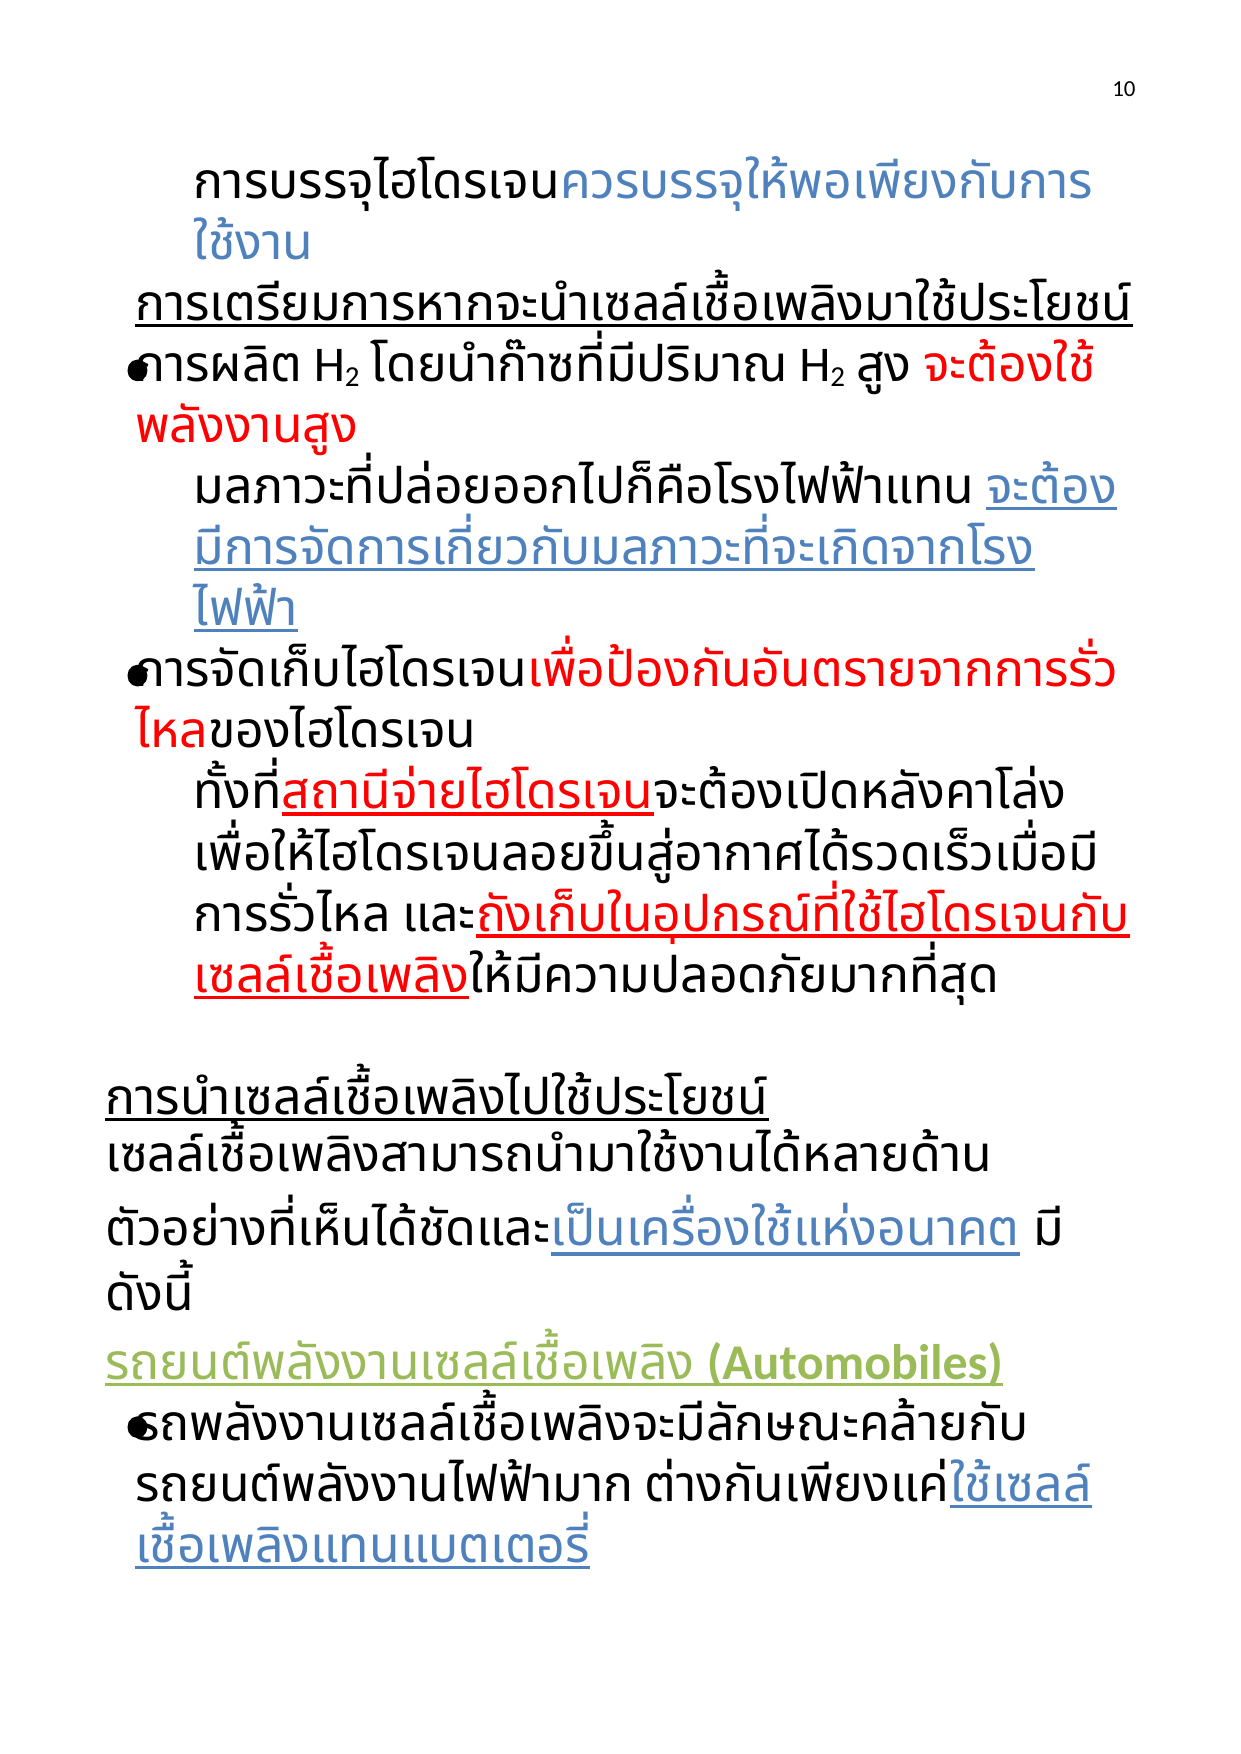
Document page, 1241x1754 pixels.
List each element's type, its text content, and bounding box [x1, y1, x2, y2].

text การนำเซลล์เชื้อเพลิงไปใช้ประโยชน์ [105, 1066, 1135, 1127]
text การบรรจุไฮโดรเจนควรบรรจุให้พอเพียงกับการใช้งาน [194, 150, 1135, 272]
text การจัดเก็บไฮโดรเจนเพื่อป้องกันอันตรายจากการรั่วไหลของไฮโดรเจน [135, 638, 1135, 760]
text เซลล์เชื้อเพลิงสามารถนำมาใช้งานได้หลายด้าน ตัวอย่างที่เห็นได้ชัดและเป็นเครื่องใช้แห่งอนาคต มีดังนี้ [105, 1127, 1135, 1331]
text มลภาวะที่ปล่อยออกไปก็คือโรงไฟฟ้าแทน จะต้องมีการจัดการเกี่ยวกับมลภาวะที่จะเกิดจากโรงไฟฟ้า [194, 455, 1135, 638]
text รถยนต์พลังงานเซลล์เชื้อเพลิง (Automobiles) [105, 1331, 1135, 1392]
text การเตรียมการหากจะนำเซลล์เชื้อเพลิงมาใช้ประโยชน์ [135, 272, 1135, 333]
text การผลิต H2 โดยนำก๊าซที่มีปริมาณ H2 สูง จะต้องใช้พลังงานสูง [135, 333, 1135, 455]
text รถพลังงานเซลล์เชื้อเพลิงจะมีลักษณะคล้ายกับรถยนต์พลังงานไฟฟ้ามาก ต่างกันเพียงแค่ใช้เซลล์เชื้อเพลิงแทนแบตเตอรี่ [135, 1392, 1135, 1575]
text ทั้งที่สถานีจ่ายไฮโดรเจนจะต้องเปิดหลังคาโล่งเพื่อให้ไฮโดรเจนลอยขึ้นสู่อากาศได้รวดเร็วเมื่อมีการรั่วไหล และถังเก็บในอุปกรณ์ที่ใช้ไฮโดรเจนกับเซลล์เชื้อเพลิงให้มีความปลอดภัยมากที่สุด [194, 760, 1135, 1004]
